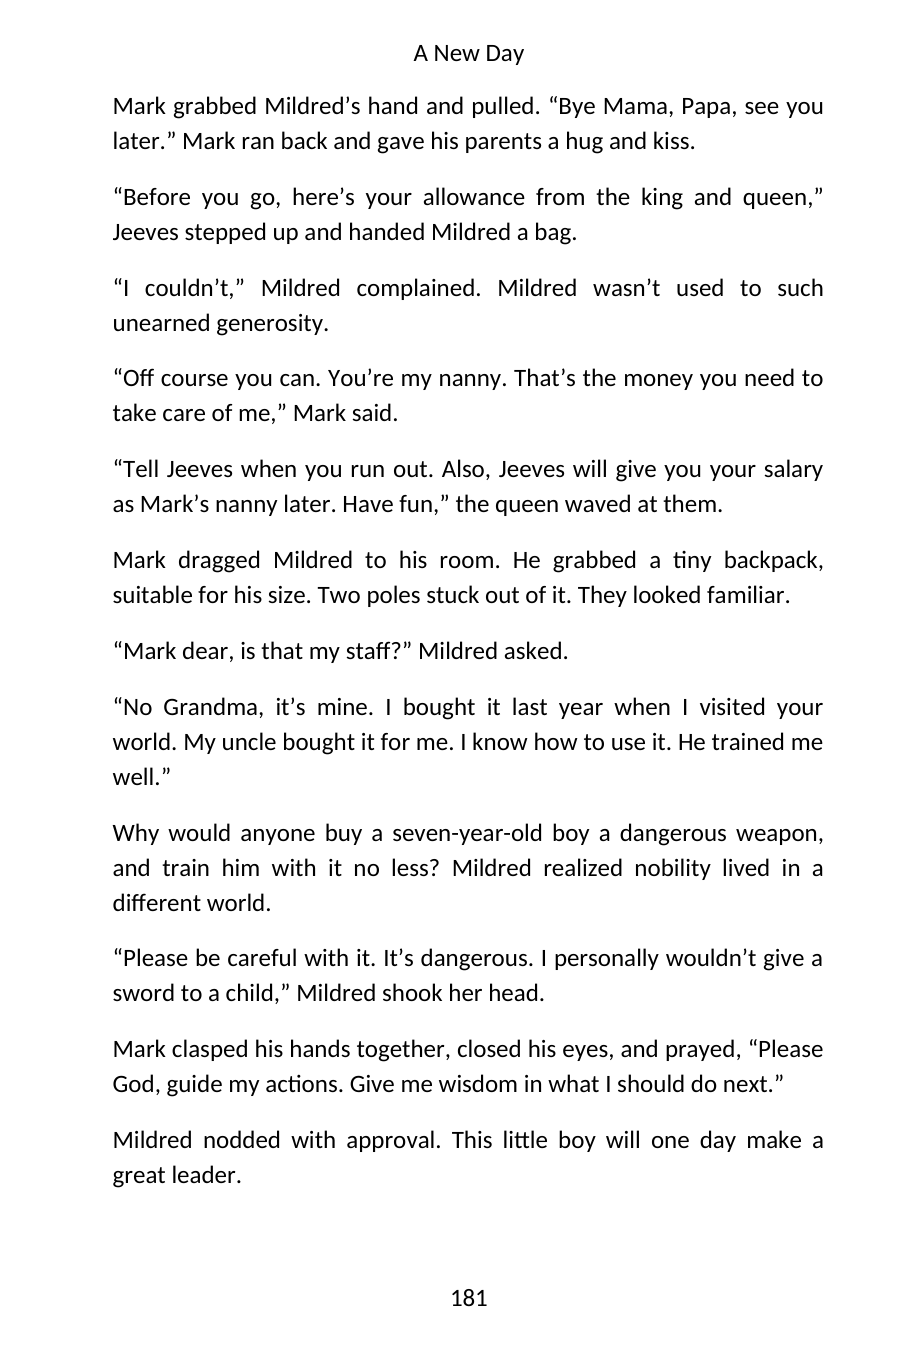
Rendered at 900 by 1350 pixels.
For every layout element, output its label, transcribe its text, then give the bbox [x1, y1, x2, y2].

text “I couldn’t,” Mildred complained. Mildred wasn’t used to such unearned generosity. [112, 272, 825, 337]
text Mark clasped his hands together, closed his eyes, and prayed, “Please God, guide my actions. Give me wisdom in what I should do next.” [112, 1033, 825, 1099]
text “No Grandma, it’s mine. I bought it last year when I visited your world. My uncle bought it for me. I know how to use it. He trained me well.” [112, 691, 825, 791]
text “Before you go, here’s your allowance from the king and queen,” Jeeves stepped up and handed Mildred a bag. [112, 181, 825, 246]
text “Mark dear, is that my staff?” Mildred asked. [112, 635, 825, 666]
text Mildred nodded with approval. This little boy will one day make a great leader. [112, 1124, 825, 1190]
text Why would anyone buy a seven-year-old boy a dangerous weapon, and train him with it no less? Mildred realized nobility lived in a different world. [112, 817, 825, 917]
text Mark grabbed Mildred’s hand and pulled. “Bye Mama, Papa, see you later.” Mark ran back and gave his parents a hug and kiss. [112, 90, 825, 156]
text “Please be careful with it. It’s dangerous. I personally wouldn’t give a sword to a child,” Mildred shook her head. [112, 942, 825, 1008]
text Mark dragged Mildred to his room. He grabbed a tiny backpack, suitable for his size. Two poles stuck out of it. They looked familiar. [112, 544, 825, 610]
text “Tell Jeeves when you run out. Also, Jeeves will give you your salary as Mark’s nanny later. Have fun,” the queen waved at them. [112, 453, 825, 519]
text “Off course you can. You’re my nanny. That’s the money you need to take care of me,” Mark said. [112, 362, 825, 428]
